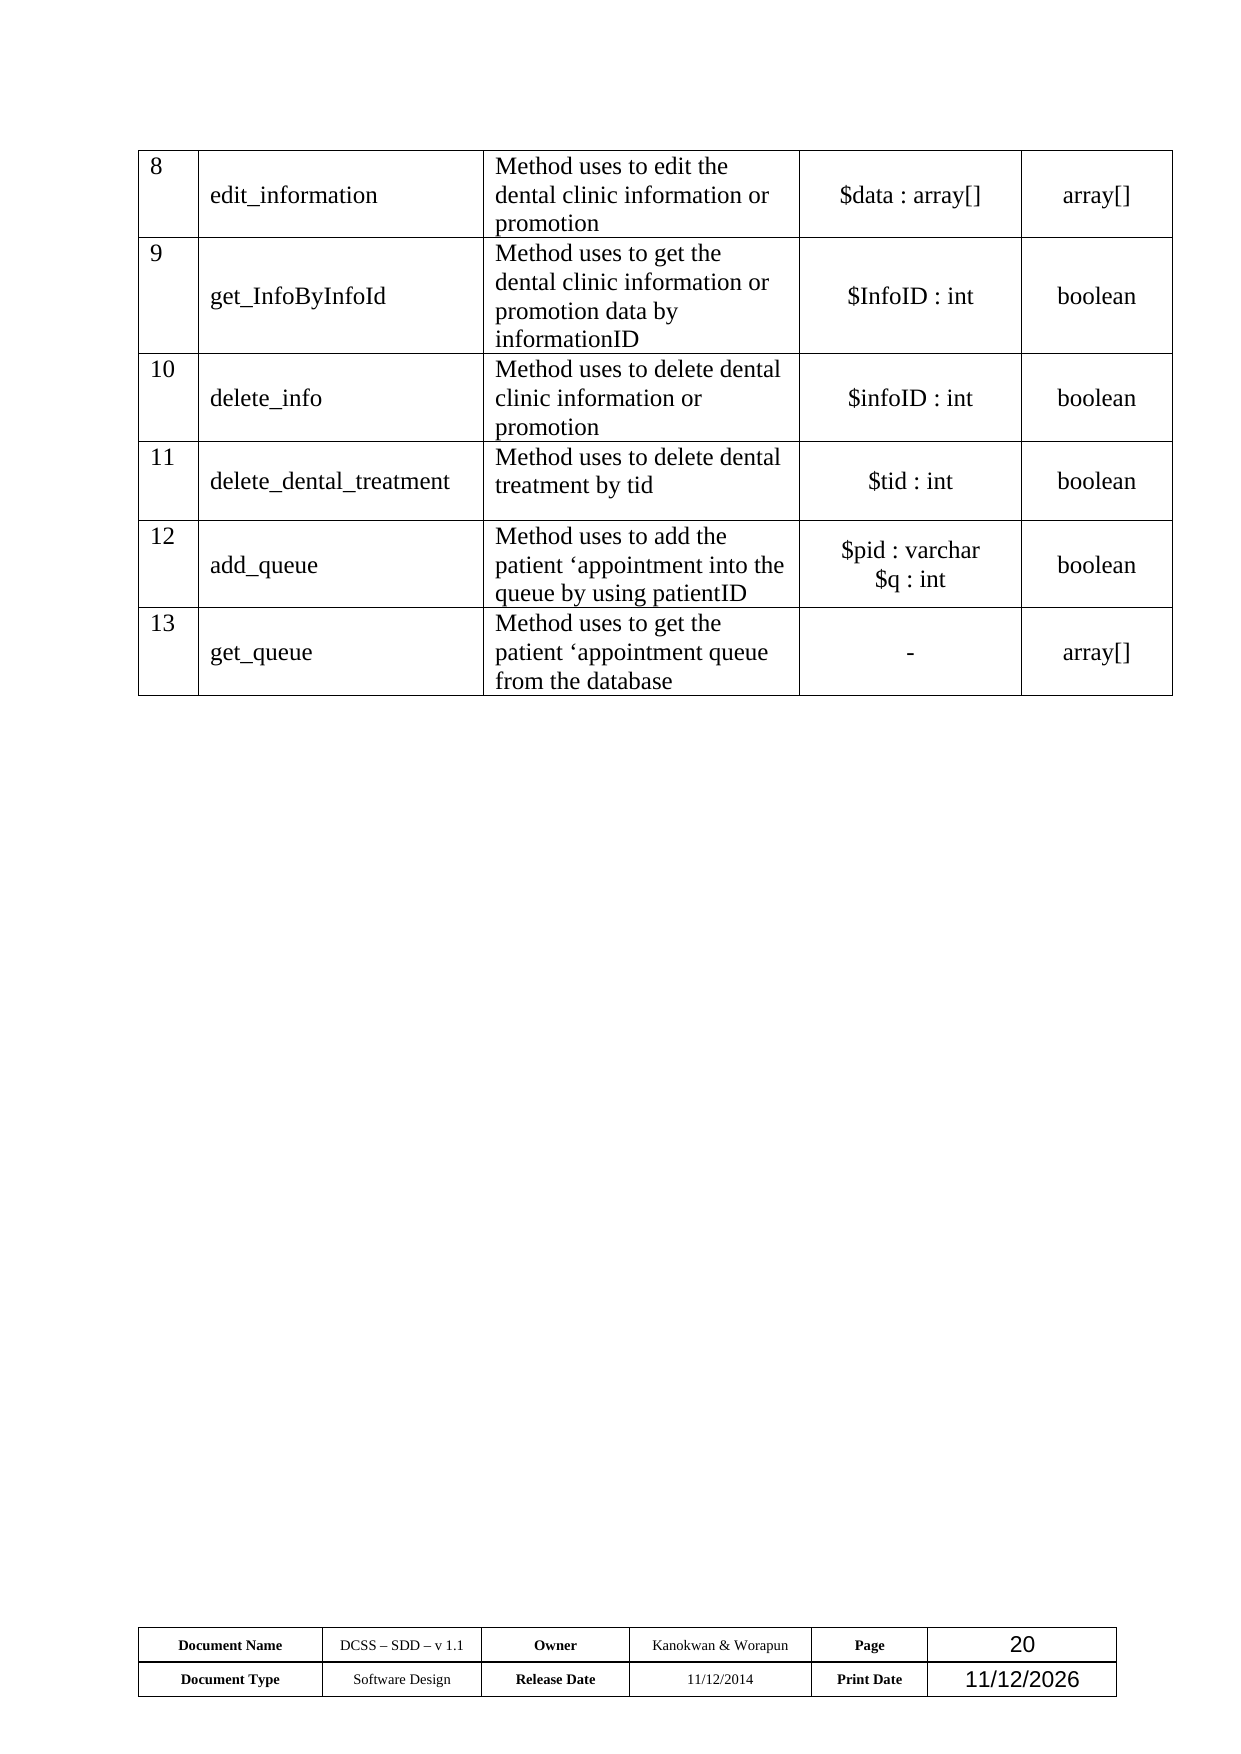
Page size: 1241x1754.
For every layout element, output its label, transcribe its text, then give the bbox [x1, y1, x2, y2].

table_cell delete_info [199, 354, 483, 441]
table_cell 10 [139, 354, 198, 441]
table_cell 13 [139, 608, 198, 694]
table_cell get_queue [199, 608, 483, 694]
table_cell 9 [139, 238, 198, 353]
table_cell 8 [139, 151, 198, 237]
table_cell - [800, 608, 1021, 694]
table_cell 11 [139, 442, 198, 520]
table_cell 12 [139, 521, 198, 607]
table_cell Method uses to get the patient ‘appointment queue from the database [484, 608, 799, 694]
table_cell boolean [1022, 238, 1172, 353]
table_cell Method uses to edit the dental clinic information or promotion [484, 151, 799, 237]
table_cell add_queue [199, 521, 483, 607]
table_cell array[] [1022, 608, 1172, 694]
table_cell boolean [1022, 442, 1172, 520]
table_cell array[] [1022, 151, 1172, 237]
table_cell $tid : int [800, 442, 1021, 520]
table_cell get_InfoByInfoId [199, 238, 483, 353]
table_cell boolean [1022, 354, 1172, 441]
table_cell Method uses to delete dental clinic information or promotion [484, 354, 799, 441]
table_cell Method uses to delete dental treatment by tid [484, 442, 799, 520]
table_cell Method uses to get the dental clinic information or promotion data by informationID [484, 238, 799, 353]
table_cell boolean [1022, 521, 1172, 607]
table_cell $pid : varchar $q : int [800, 521, 1021, 607]
table_cell delete_dental_treatment [199, 442, 483, 520]
table_cell $infoID : int [800, 354, 1021, 441]
table_cell $InfoID : int [800, 238, 1021, 353]
table_cell $data : array[] [800, 151, 1021, 237]
table_cell Method uses to add the patient ‘appointment into the queue by using patientID [484, 521, 799, 607]
table_cell edit_information [199, 151, 483, 237]
